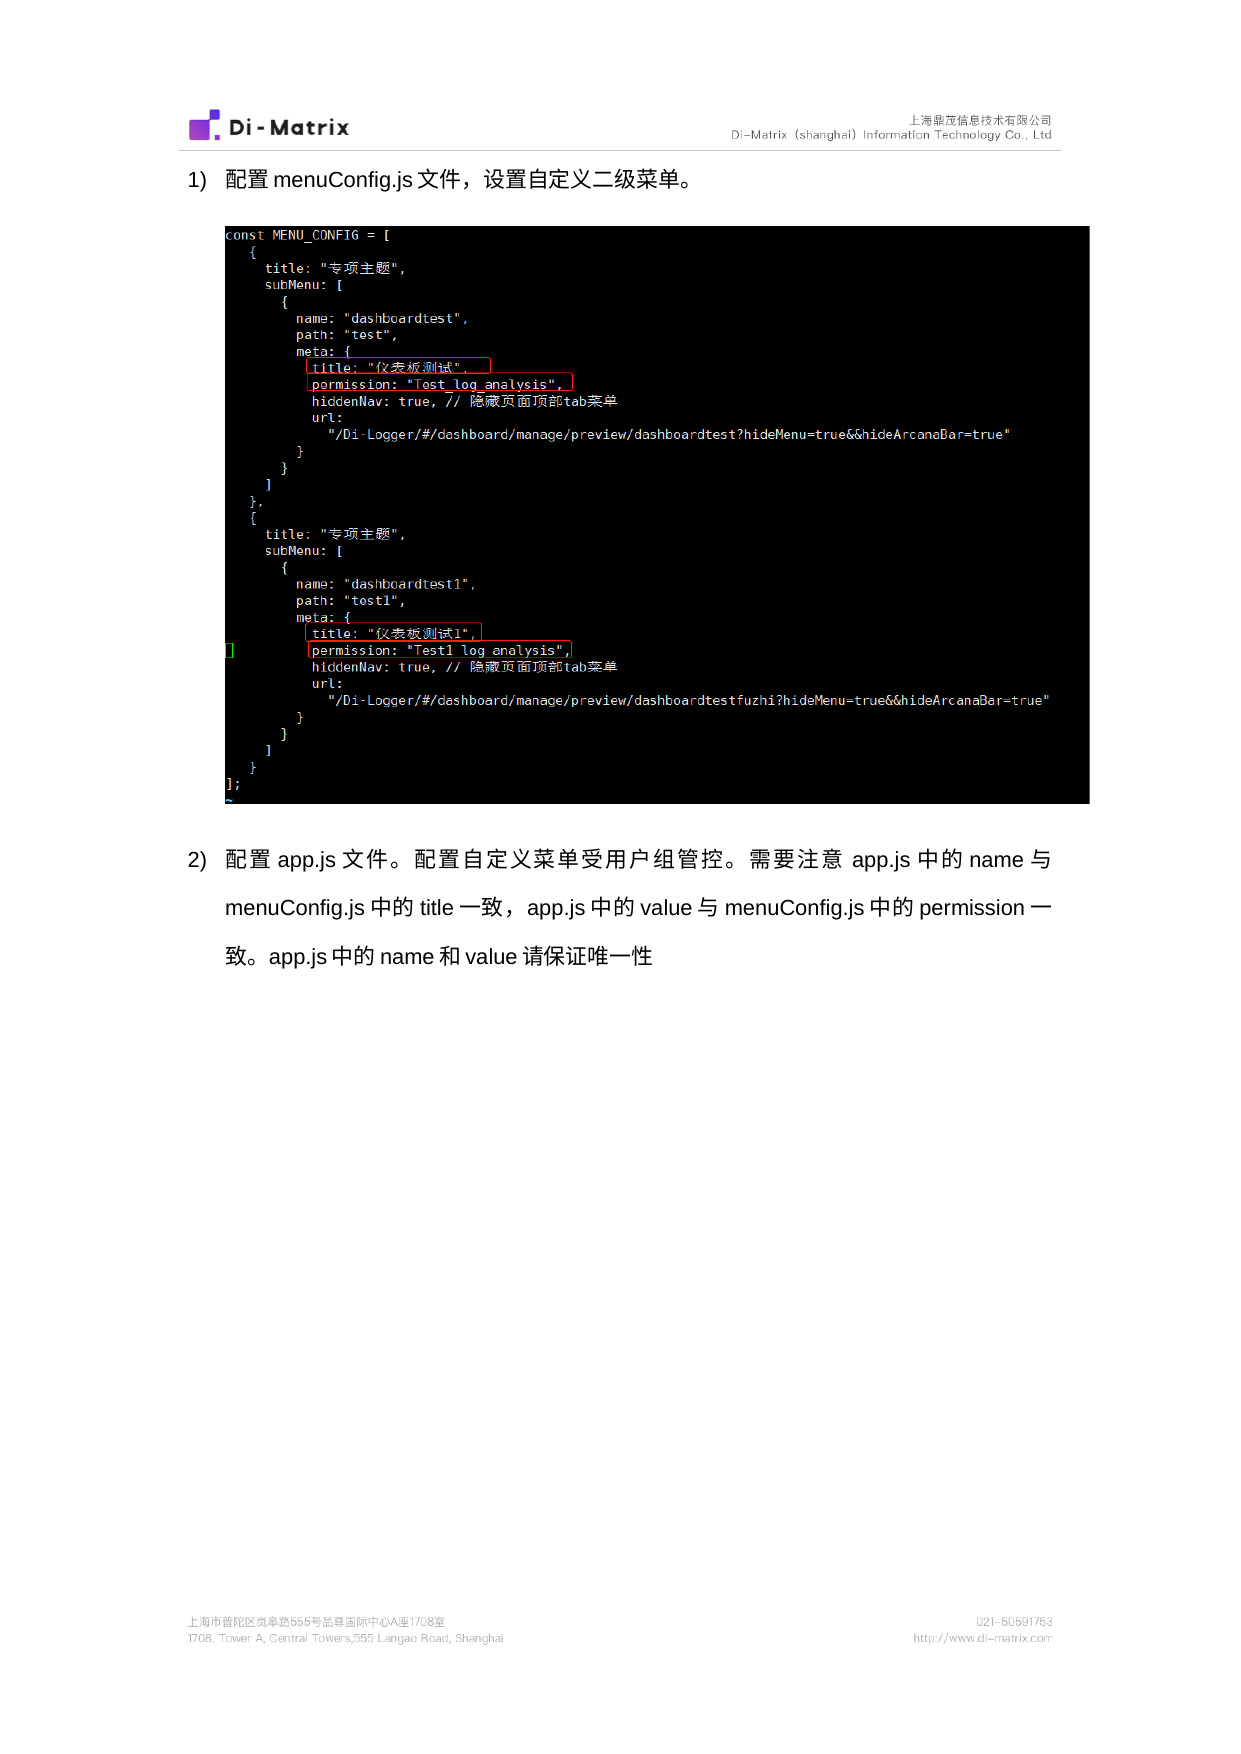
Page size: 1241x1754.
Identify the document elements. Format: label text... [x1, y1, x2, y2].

picture [188, 90, 1053, 148]
list 配置menuConfig.js文件，设置自定义二级菜单。 [187, 162, 1053, 194]
list 配置app.js文件。配置自定义菜单受用户组管控。需要注意app.js中的name与menuConfig.js中的title一致，app.js中的value与menuConfig.js中的permission一致。app.js中的name和value请保证唯一性 [187, 841, 1053, 971]
picture [187, 1593, 1053, 1666]
picture [225, 226, 1090, 804]
